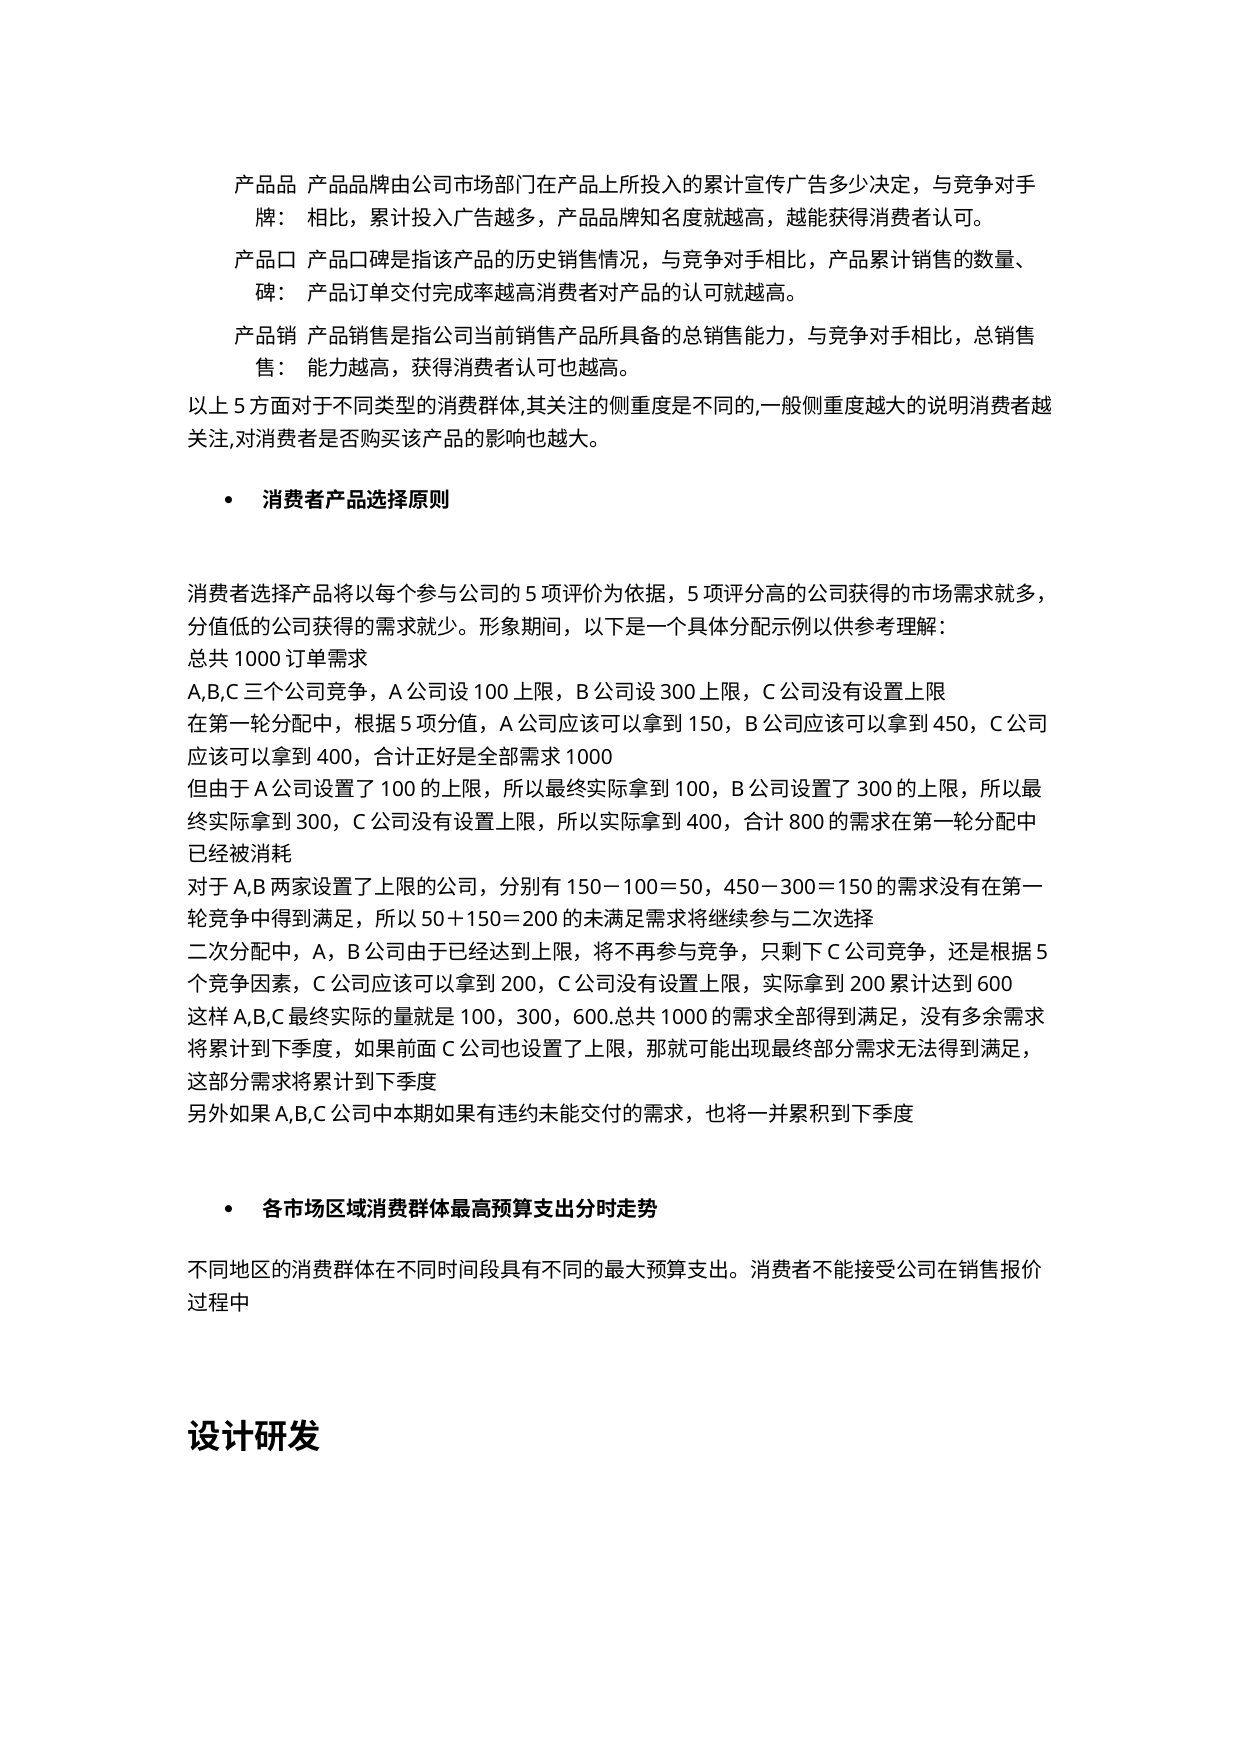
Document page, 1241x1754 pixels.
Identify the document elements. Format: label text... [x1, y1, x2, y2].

table_cell 产品口碑是指该产品的历史销售情况，与竞争对手相比，产品累计销售的数量、产品订单交付完成率越高消费者对产品的认可就越高。 [302, 238, 1053, 313]
text 消费者选择产品将以每个参与公司的5项评价为依据，5项评分高的公司获得的市场需求就多，分值低的公司获得的需求就少。形象期间，以下是一个具体分配示例以供参考理解： 总共1000订单需求 A,B,C三个公司竞争，A公司设100上限，B公司设300上限，C公司没有设置上限 在第一轮分配中，根据5项分值，A公司应该可以拿到150，B公司应该可以拿到450，C公司应该可以拿到400，合计正好是全部需求1000 但由于A公司设置了100的上限，所以最终实际拿到100，B公司设置了300的上限，所以最终实际拿到300，C公司没有设置上限，所以实际拿到400，合计800的需求在第一轮分配中已经被消耗 对于A,B两家设置了上限的公司，分别有150－100＝50，450－300＝150的需求没有在第一轮竞争中得到满足，所以50＋150＝200的未满足需求将继续参与二次选择 二次分配中，A，B公司由于已经达到上限，将不再参与竞争，只剩下C公司竞争，还是根据5个竞争因素，C公司应该可以拿到200，C公司没有设置上限，实际拿到200累计达到600 这样A,B,C最终实际的量就是100，300，600.总共1000的需求全部得到满足，没有多余需求将累计到下季度，如果前面C公司也设置了上限，那就可能出现最终部分需求无法得到满足，这部分需求将累计到下季度 另外如果A,B,C公司中本期如果有违约未能交付的需求，也将一并累积到下季度 [187, 544, 1053, 1162]
table_cell 产品品牌由公司市场部门在产品上所投入的累计宣传广告多少决定，与竞争对手相比，累计投入广告越多，产品品牌知名度就越高，越能获得消费者认可。 [302, 162, 1053, 237]
text 不同地区的消费群体在不同时间段具有不同的最大预算支出。消费者不能接受公司在销售报价过程中 [187, 1252, 1053, 1317]
table_cell 产品口碑： [188, 238, 302, 313]
table_cell 产品品牌： [188, 162, 302, 237]
text 以上5方面对于不同类型的消费群体,其关注的侧重度是不同的,一般侧重度越大的说明消费者越关注,对消费者是否购买该产品的影响也越大。 [187, 388, 1053, 453]
list 消费者产品选择原则 [225, 482, 1053, 515]
table_cell 产品销售是指公司当前销售产品所具备的总销售能力，与竞争对手相比，总销售能力越高，获得消费者认可也越高。 [302, 313, 1053, 388]
list 各市场区域消费群体最高预算支出分时走势 [225, 1191, 1053, 1223]
subtitle 设计研发 [187, 1402, 1053, 1467]
table_cell 产品销售： [188, 313, 302, 388]
